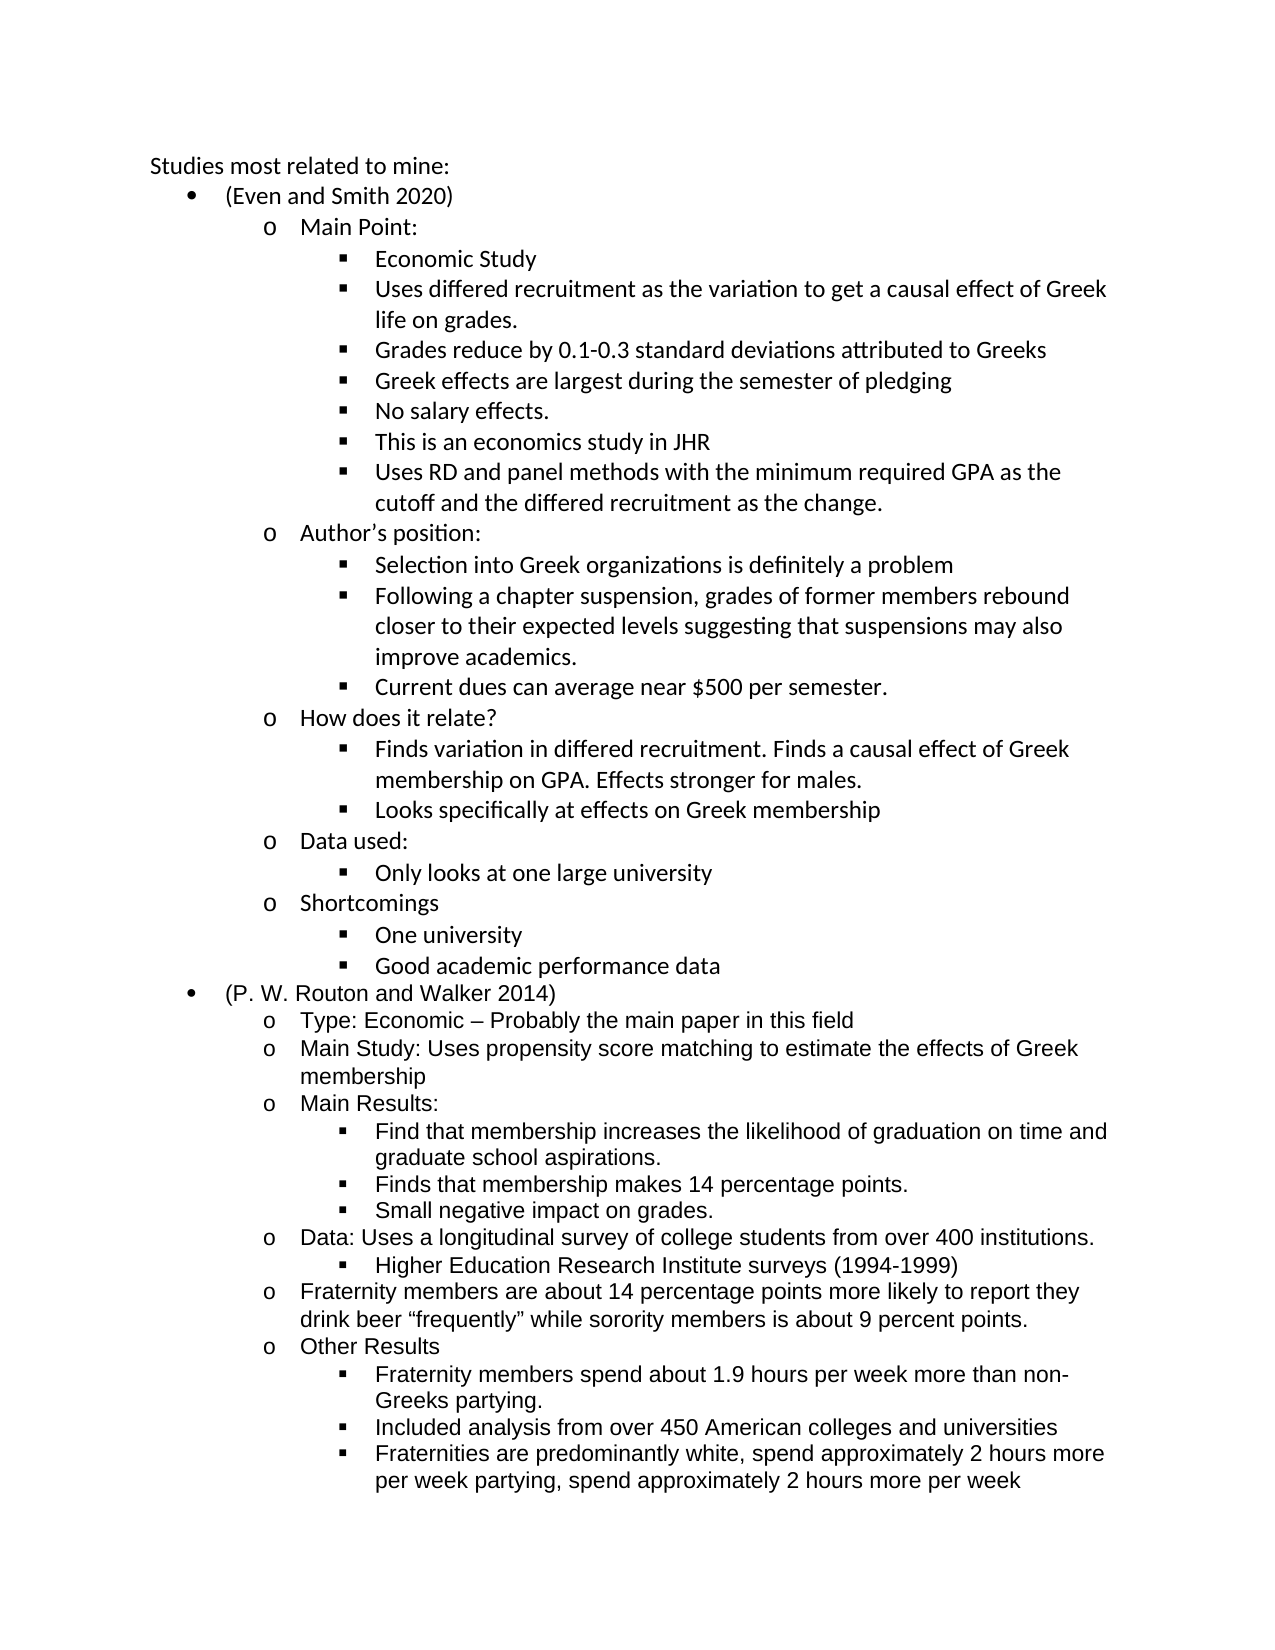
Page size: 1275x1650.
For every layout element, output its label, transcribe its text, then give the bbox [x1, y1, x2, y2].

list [337, 1440, 1125, 1493]
list Only looks at one large university [337, 857, 1125, 887]
list Data used: [262, 825, 1125, 857]
list Greek effects are largest during the semester of pledging [337, 365, 1125, 395]
list Finds variation in differed recruitment. Finds a causal effect of Greek membership on GPA. Effects stronger for males. [337, 734, 1125, 795]
list Main Study: Uses propensity score matching to estimate the effects of Greek membership [262, 1035, 1125, 1090]
list No salary effects. [337, 395, 1125, 426]
text Studies most related to mine: [150, 150, 1125, 181]
list Main Results: [262, 1090, 1125, 1118]
list One university [337, 919, 1125, 950]
list Finds that membership makes 14 percentage points. [337, 1171, 1125, 1197]
list How does it relate? [262, 702, 1125, 734]
list Find that membership increases the likelihood of graduation on time and graduate school aspirations. [337, 1118, 1125, 1171]
list Small negative impact on grades. [337, 1197, 1125, 1223]
list Shortcomings [262, 887, 1125, 919]
list This is an economics study in JHR [337, 426, 1125, 456]
list (P. W. Routon and Walker 2014) [187, 980, 1125, 1007]
list Type: Economic – Probably the main paper in this field [262, 1007, 1125, 1035]
list Current dues can average near $500 per semester. [337, 671, 1125, 702]
list Author’s position: [262, 517, 1125, 549]
list Higher Education Research Institute surveys (1994-1999) [337, 1252, 1125, 1278]
list Uses RD and panel methods with the minimum required GPA as the cutoff and the differed recruitment as the change. [337, 456, 1125, 517]
list Fraternity members spend about 1.9 hours per week more than non-Greeks partying. [337, 1361, 1125, 1414]
list Following a chapter suspension, grades of former members rebound closer to their expected levels suggesting that suspensions may also improve academics. [337, 580, 1125, 671]
list Uses differed recruitment as the variation to get a causal effect of Greek life on grades. [337, 273, 1125, 334]
list Good academic performance data [337, 950, 1125, 980]
list Data: Uses a longitudinal survey of college students from over 400 institutions. [262, 1223, 1125, 1252]
list Fraternity members are about 14 percentage points more likely to report they drink beer “frequently” while sorority members is about 9 percent points. [262, 1278, 1125, 1333]
list Other Results [262, 1333, 1125, 1361]
list Included analysis from over 450 American colleges and universities [337, 1414, 1125, 1440]
list Looks specifically at effects on Greek membership [337, 795, 1125, 825]
list Selection into Greek organizations is definitely a problem [337, 549, 1125, 580]
list Grades reduce by 0.1-0.3 standard deviations attributed to Greeks [337, 334, 1125, 365]
list Main Point: [262, 211, 1125, 243]
list Economic Study [337, 243, 1125, 273]
list (Even and Smith 2020) [187, 181, 1125, 211]
